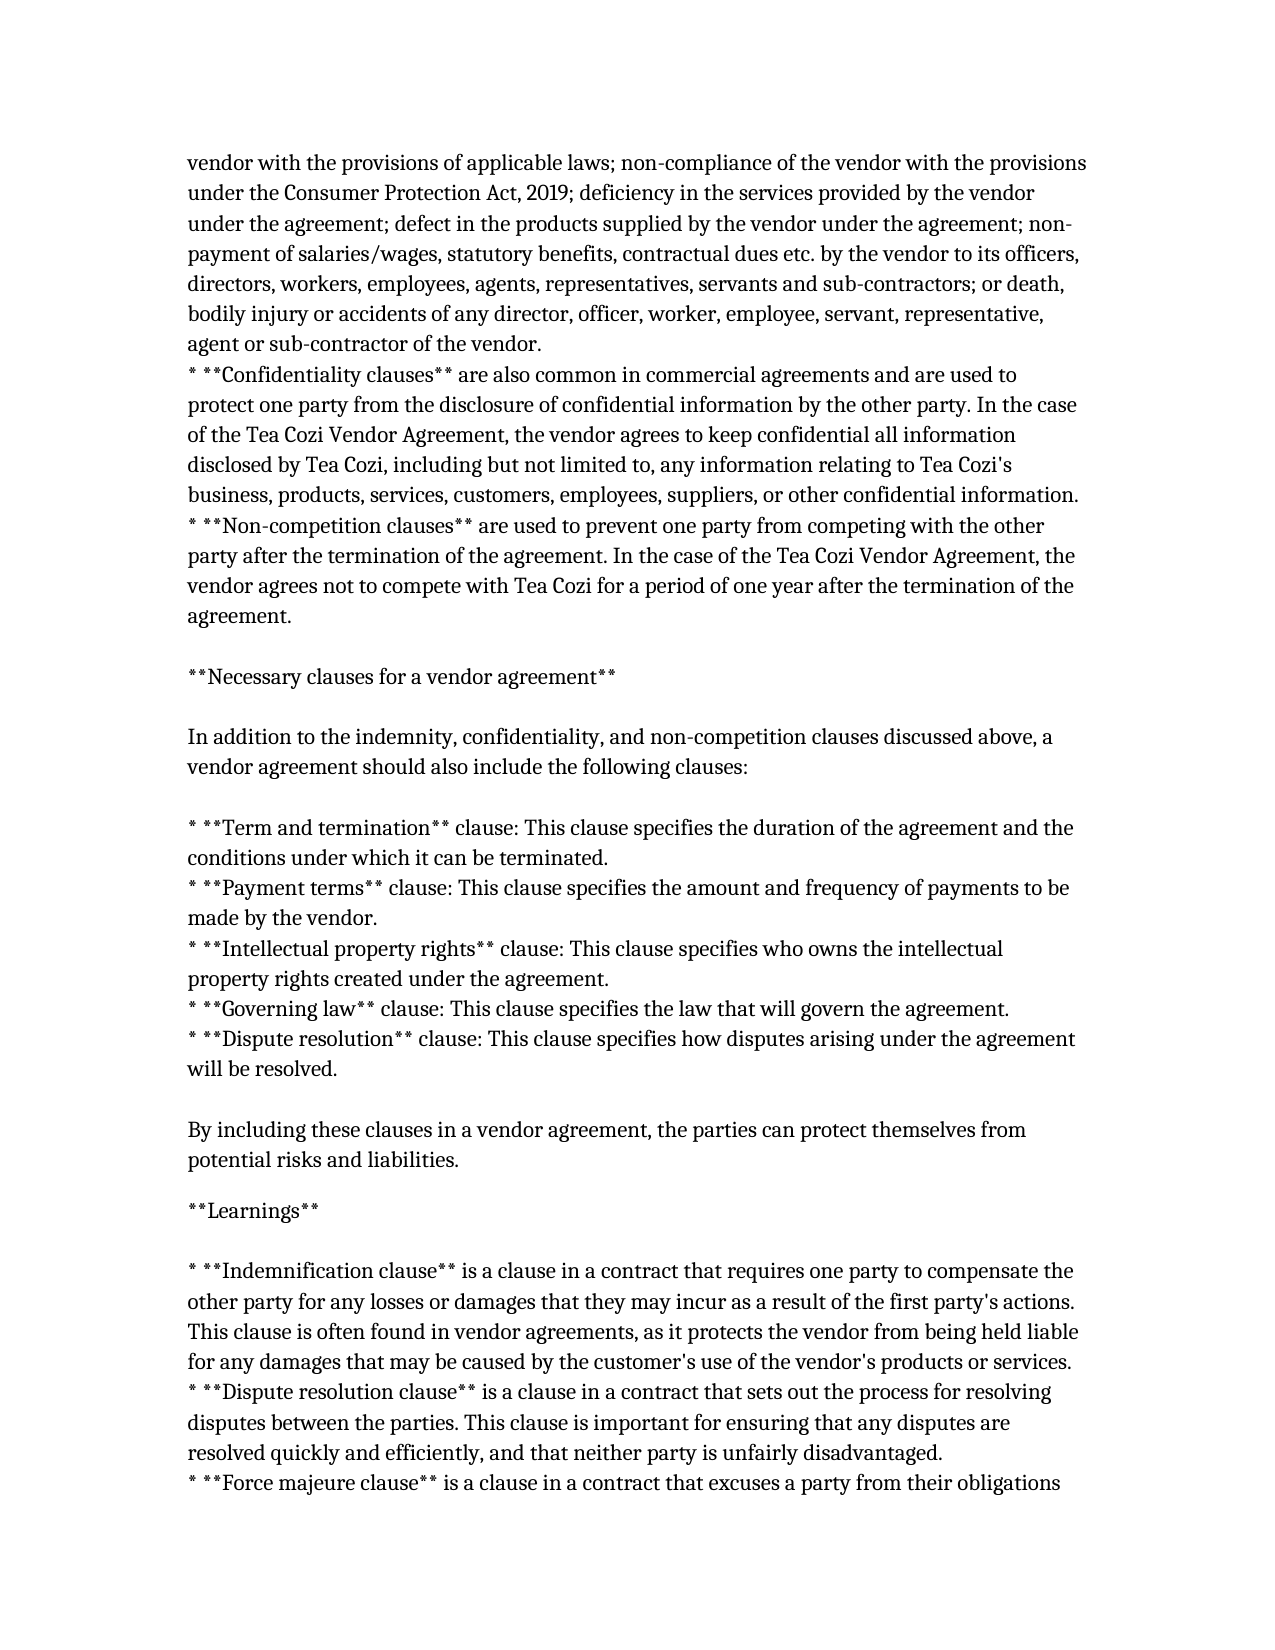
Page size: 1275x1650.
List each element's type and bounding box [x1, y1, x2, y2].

text [187, 150, 1087, 1173]
text [187, 1198, 1087, 1496]
